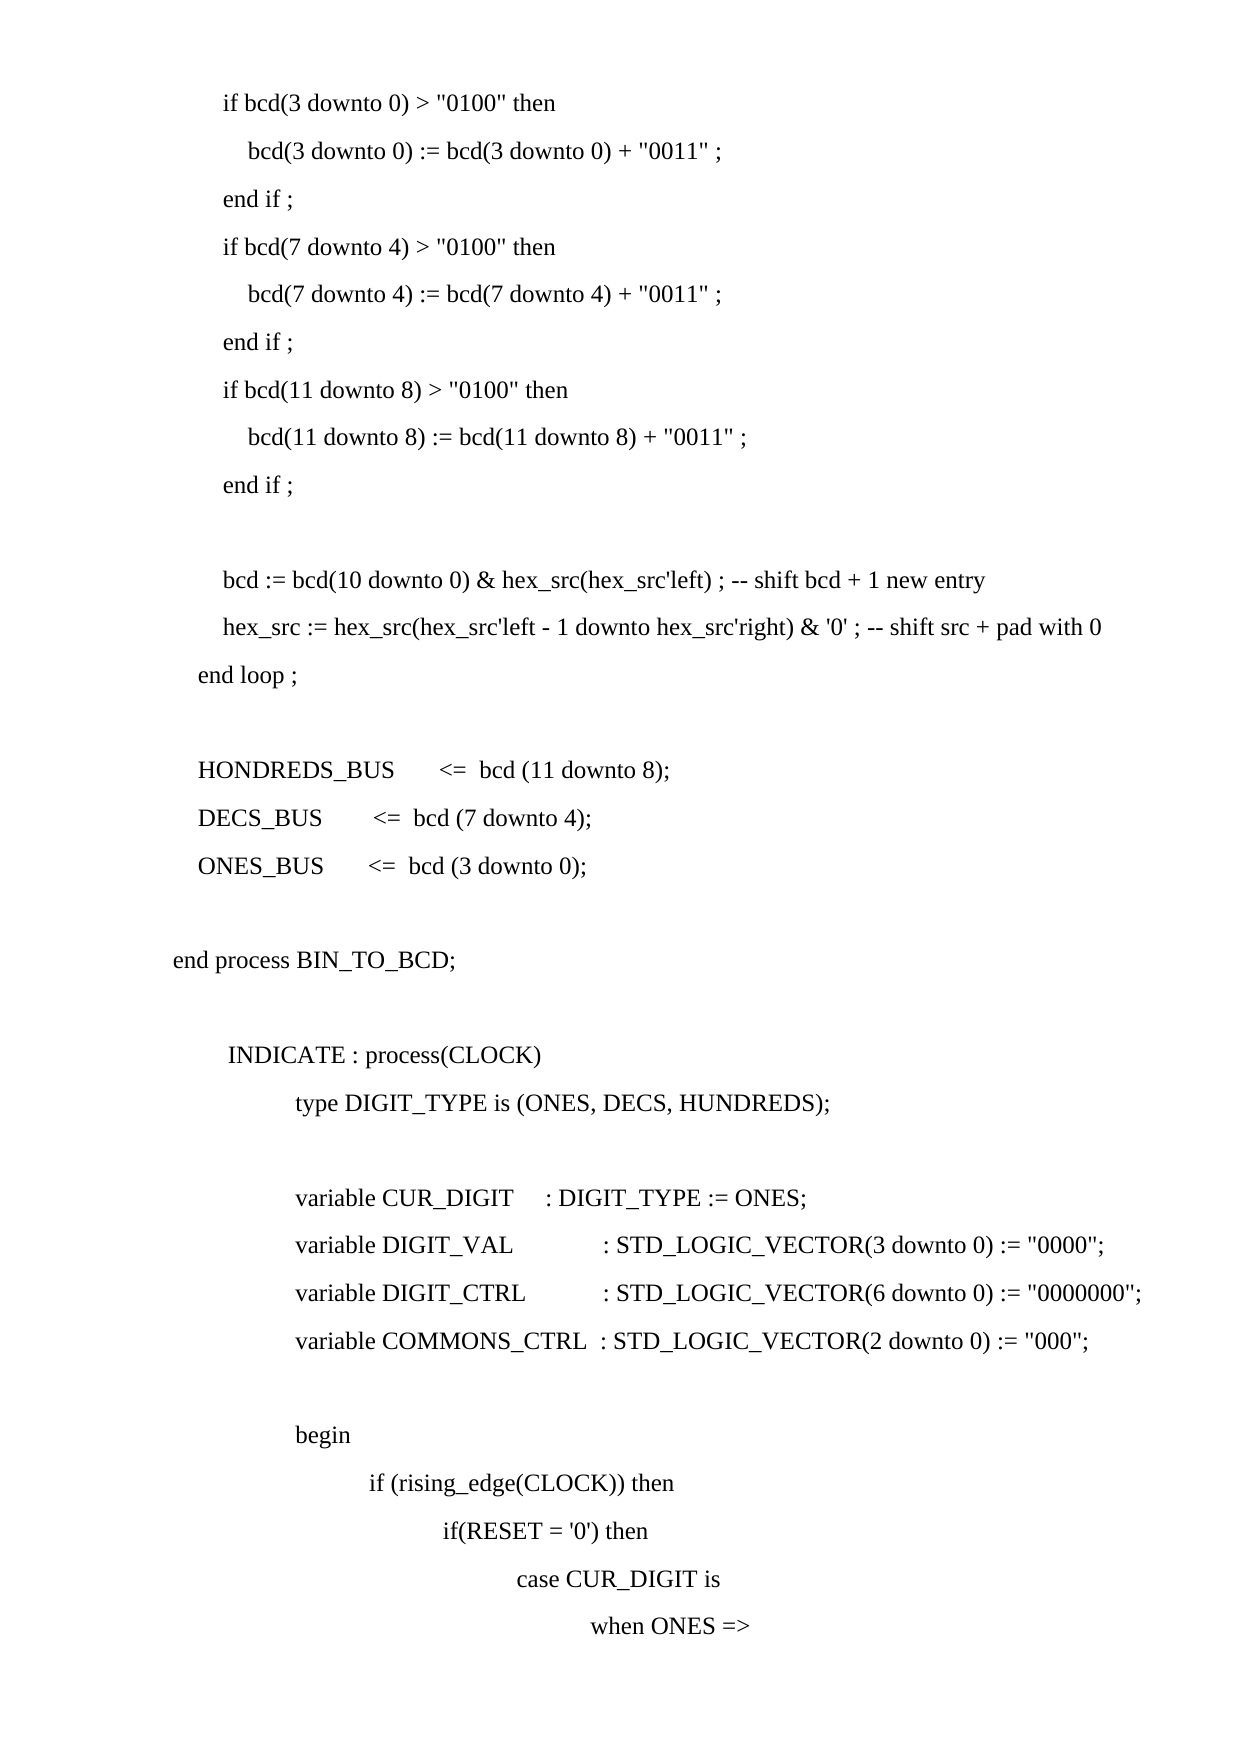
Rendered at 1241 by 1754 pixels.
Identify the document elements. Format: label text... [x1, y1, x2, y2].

text ONES_BUS <= bcd (3 downto 0); [148, 851, 1152, 880]
text type DIGIT_TYPE is (ONES, DECS, HUNDREDS); [148, 1088, 1152, 1117]
text variable DIGIT_CTRL : STD_LOGIC_VECTOR(6 downto 0) := "0000000"; [148, 1278, 1152, 1307]
text INDICATE : process(CLOCK) [148, 1040, 1152, 1069]
text begin [148, 1421, 1152, 1449]
text end if ; [148, 184, 1152, 213]
text if bcd(11 downto 8) > "0100" then [148, 375, 1152, 403]
text variable CUR_DIGIT : DIGIT_TYPE := ONES; [148, 1183, 1152, 1211]
text bcd(7 downto 4) := bcd(7 downto 4) + "0011" ; [148, 279, 1152, 308]
text end loop ; [148, 660, 1152, 689]
text bcd(11 downto 8) := bcd(11 downto 8) + "0011" ; [148, 422, 1152, 451]
text if (rising_edge(CLOCK)) then [148, 1468, 1152, 1497]
text if(RESET = '0') then [148, 1516, 1152, 1545]
text variable DIGIT_VAL : STD_LOGIC_VECTOR(3 downto 0) := "0000"; [148, 1230, 1152, 1259]
text bcd(3 downto 0) := bcd(3 downto 0) + "0011" ; [148, 136, 1152, 165]
text bcd := bcd(10 downto 0) & hex_src(hex_src'left) ; -- shift bcd + 1 new entry [148, 565, 1152, 593]
text case CUR_DIGIT is [148, 1564, 1152, 1592]
text HONDREDS_BUS <= bcd (11 downto 8); [148, 756, 1152, 784]
text DECS_BUS <= bcd (7 downto 4); [148, 803, 1152, 832]
text end process BIN_TO_BCD; [148, 946, 1152, 974]
text when ONES => [148, 1611, 1152, 1640]
text if bcd(3 downto 0) > "0100" then [148, 88, 1152, 117]
text end if ; [148, 470, 1152, 499]
text hex_src := hex_src(hex_src'left - 1 downto hex_src'right) & '0' ; -- shift src + pad with 0 [148, 612, 1152, 641]
text if bcd(7 downto 4) > "0100" then [148, 232, 1152, 260]
text end if ; [148, 327, 1152, 356]
text variable COMMONS_CTRL : STD_LOGIC_VECTOR(2 downto 0) := "000"; [148, 1326, 1152, 1354]
